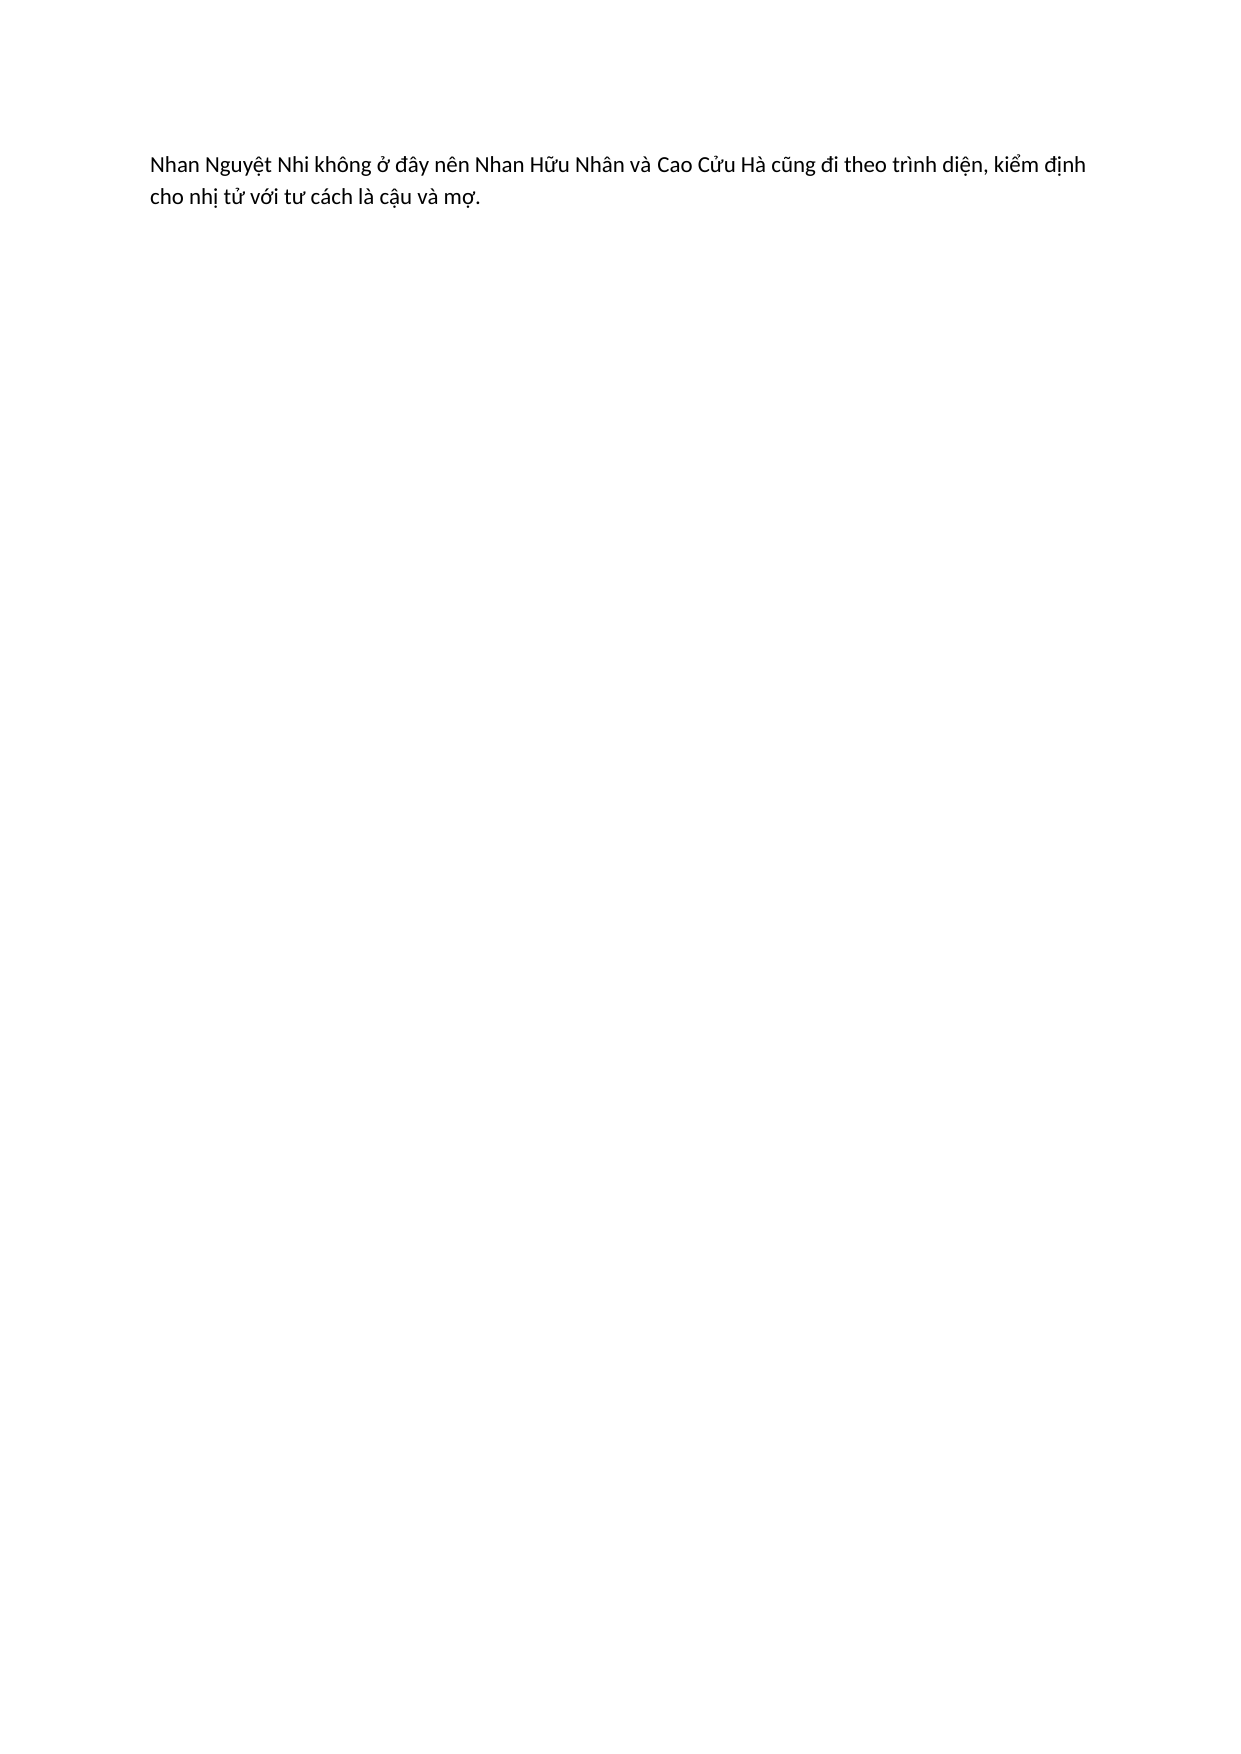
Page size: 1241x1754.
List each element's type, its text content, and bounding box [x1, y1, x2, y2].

text Nhan Nguyệt Nhi không ở đây nên Nhan Hữu Nhân và Cao Cửu Hà cũng đi theo trình diện, kiểm định cho nhị tử với tư cách là cậu và mợ. [150, 150, 1090, 210]
